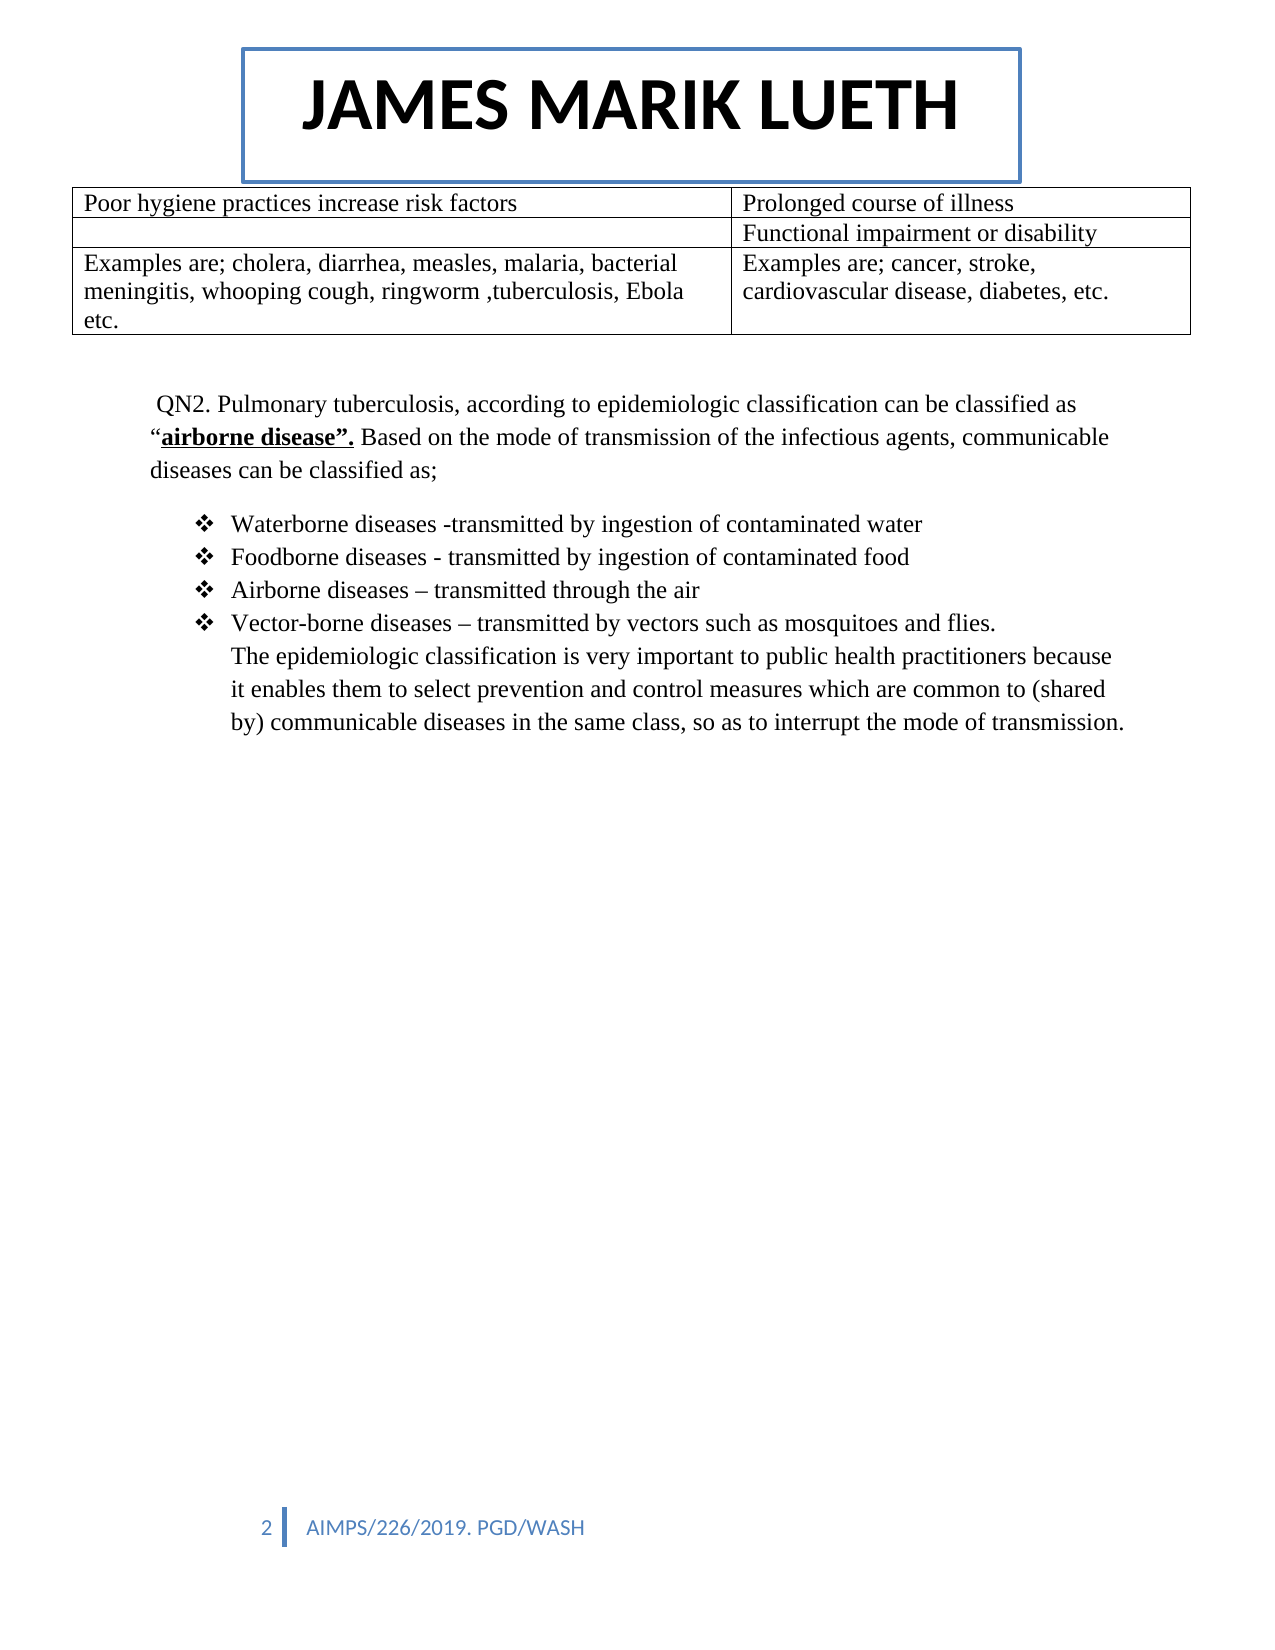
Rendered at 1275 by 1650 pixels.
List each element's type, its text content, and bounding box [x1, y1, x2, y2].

list Waterborne diseases -transmitted by ingestion of contaminated water [193, 509, 1125, 537]
list Vector-borne diseases – transmitted by vectors such as mosquitoes and flies. [193, 608, 1125, 637]
table_cell Prolonged course of illness [732, 188, 1190, 217]
table_cell Functional impairment or disability [732, 218, 1190, 247]
table_cell Examples are; cholera, diarrhea, measles, malaria, bacterial meningitis, whooping cough, ringworm ,tuberculosis, Ebola etc. [73, 248, 731, 334]
list The epidemiologic classification is very important to public health practitioners because it enables them to select prevention and control measures which are common to (shared by) communicable diseases in the same class, so as to interrupt the mode of transmission. [231, 641, 1125, 736]
table_cell Poor hygiene practices increase risk factors [73, 188, 731, 217]
text QN2. Pulmonary tuberculosis, according to epidemiologic classification can be classified as “airborne disease”. Based on the mode of transmission of the infectious agents, communicable diseases can be classified as; [150, 389, 1125, 484]
table_cell [73, 218, 731, 247]
list Airborne diseases – transmitted through the air [193, 575, 1125, 603]
list Foodborne diseases - transmitted by ingestion of contaminated food [193, 542, 1125, 571]
table_cell Examples are; cancer, stroke, cardiovascular disease, diabetes, etc. [732, 248, 1190, 334]
